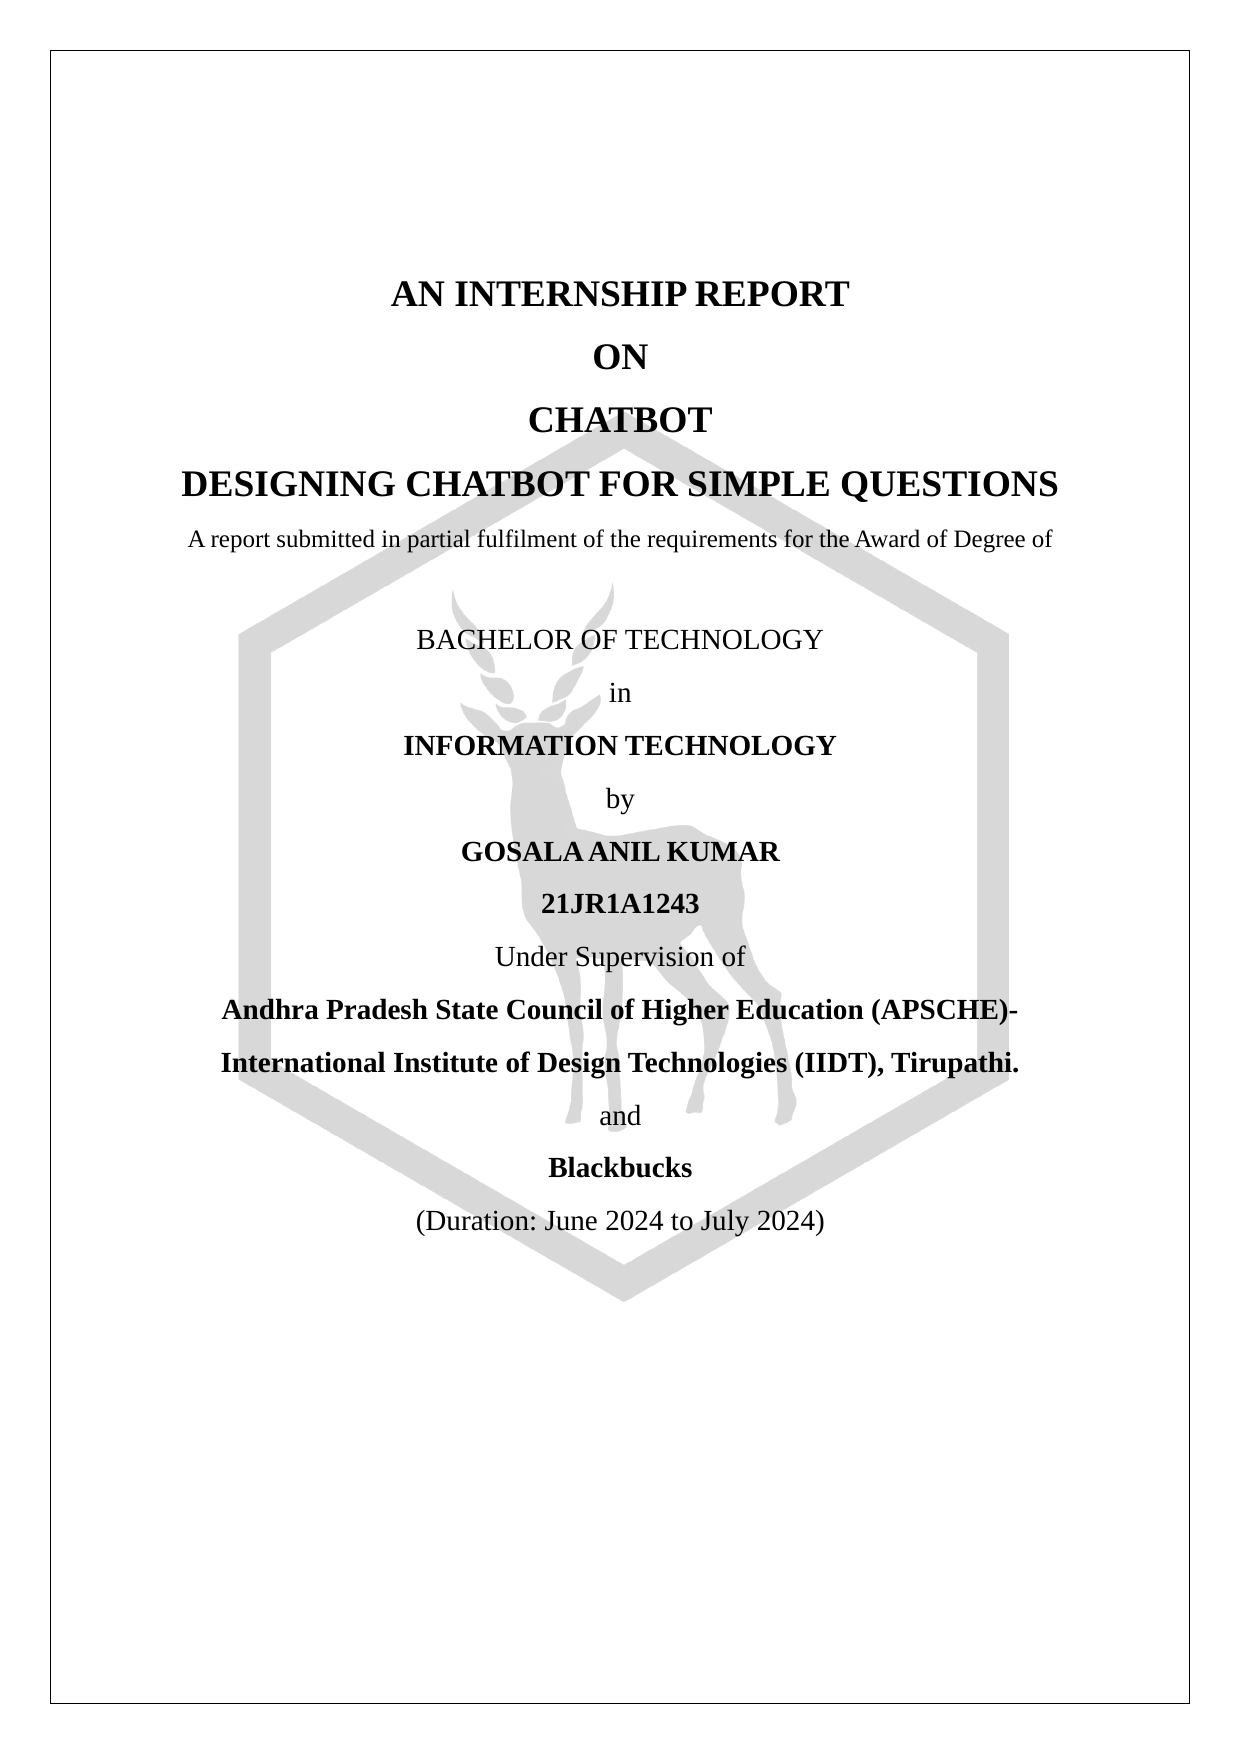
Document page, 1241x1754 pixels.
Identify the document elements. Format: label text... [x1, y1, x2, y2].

text 21JR1A1243 [150, 887, 1090, 920]
text Blackbucks [150, 1151, 1090, 1184]
text by [150, 781, 1090, 814]
text International Institute of Design Technologies (IIDT), Tirupathi. [150, 1045, 1090, 1078]
text and [150, 1098, 1090, 1131]
text ON [150, 335, 1090, 378]
text in [150, 675, 1090, 709]
text (Duration: June 2024 to July 2024) [150, 1203, 1090, 1237]
text CHATBOT [150, 398, 1090, 441]
text BACHELOR OF TECHNOLOGY [150, 622, 1090, 656]
text Under Supervision of [150, 939, 1090, 973]
text AN INTERNSHIP REPORT [150, 271, 1090, 314]
text Andhra Pradesh State Council of Higher Education (APSCHE)- [150, 992, 1090, 1026]
text DESIGNING CHATBOT FOR SIMPLE QUESTIONS [150, 461, 1090, 504]
text A report submitted in partial fulfilment of the requirements for the Award of Degree of [150, 524, 1090, 553]
text GOSALA ANIL KUMAR [150, 834, 1090, 867]
text INFORMATION TECHNOLOGY [150, 728, 1090, 762]
